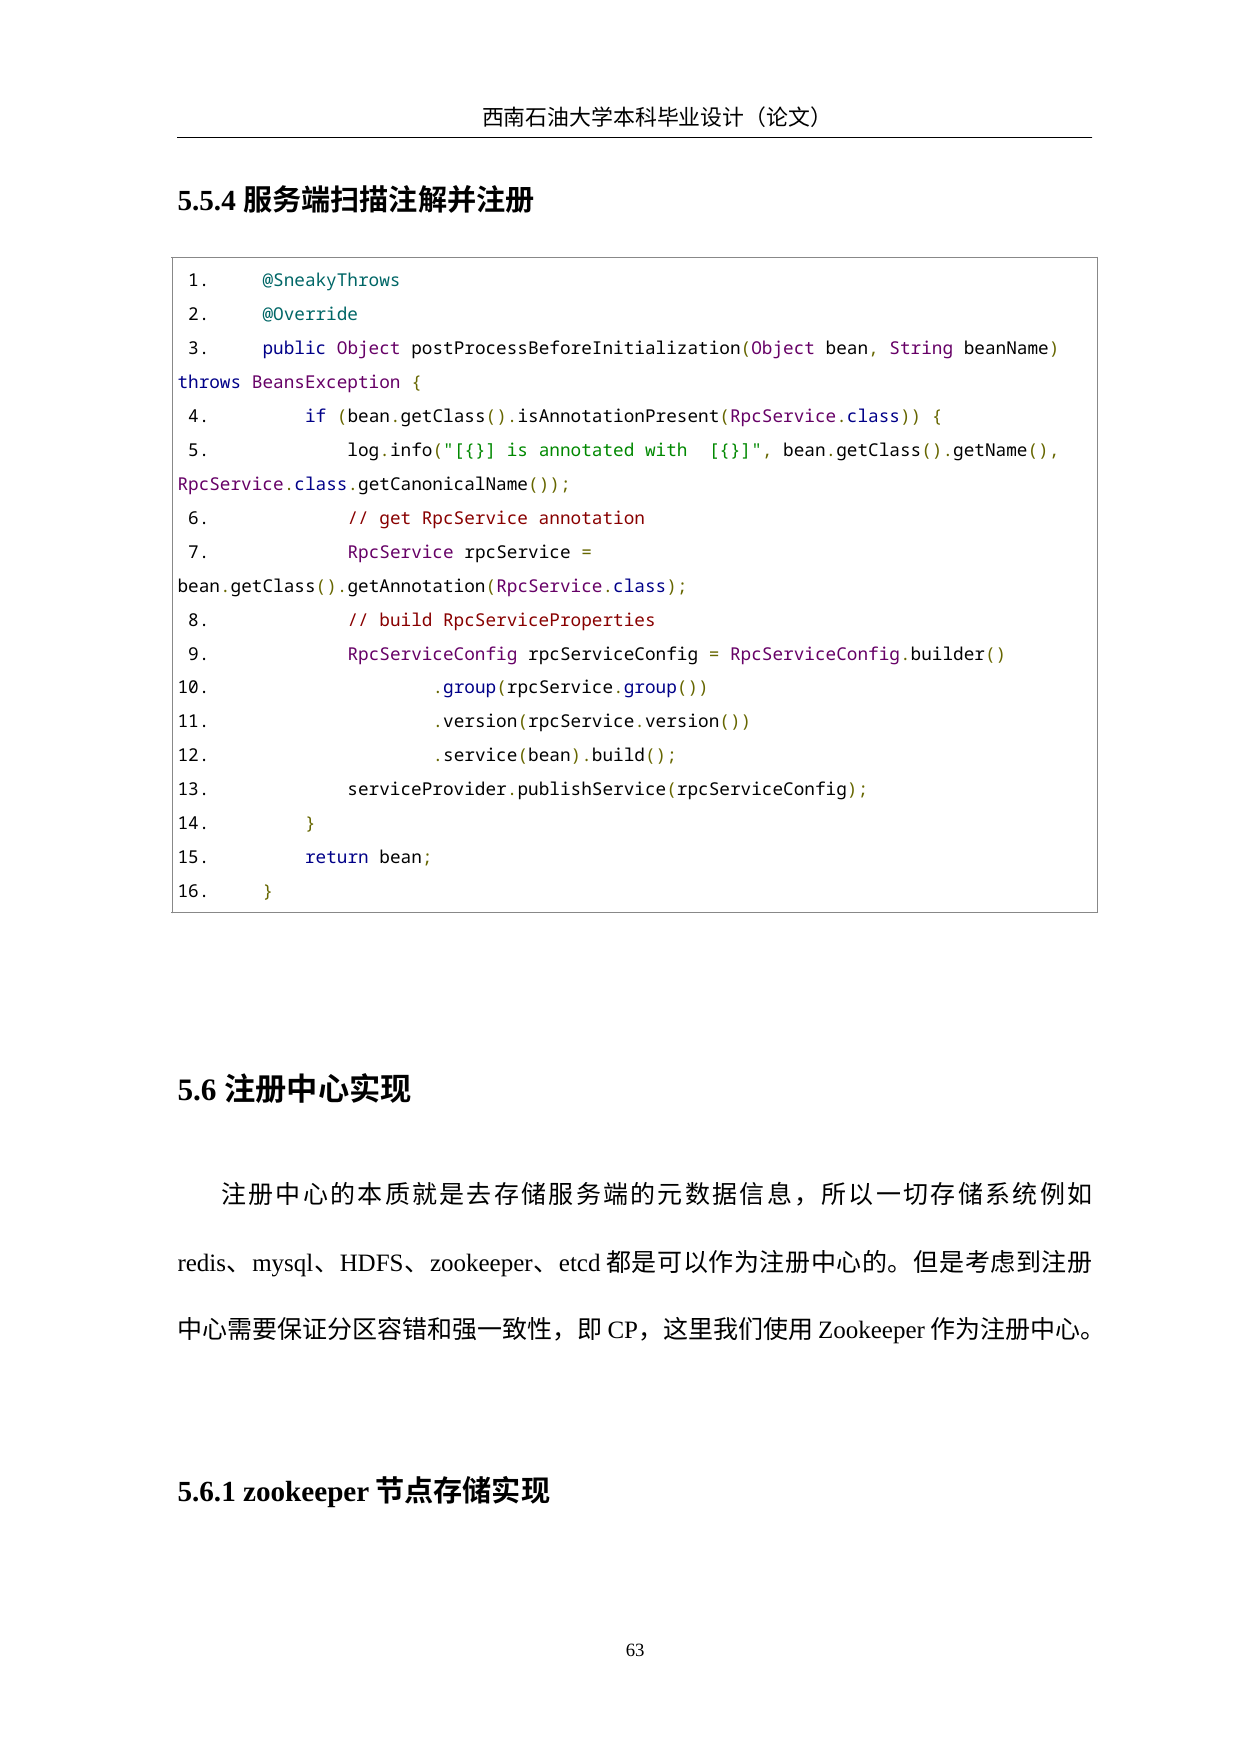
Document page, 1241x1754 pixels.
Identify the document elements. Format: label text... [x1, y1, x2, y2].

text 12. .service(bean).build(); [177, 738, 1092, 772]
text 14. } [177, 806, 1092, 840]
text 9. RpcServiceConfig rpcServiceConfig = RpcServiceConfig.builder() [177, 636, 1092, 670]
text 16. } [173, 868, 1097, 912]
text 11. .version(rpcService.version()) [177, 704, 1092, 738]
text 4. if (bean.getClass().isAnnotationPresent(RpcService.class)) { [177, 398, 1092, 432]
subtitle 5.6.1 zookeeper节点存储实现 [177, 1455, 1092, 1523]
text 7. RpcService rpcService = bean.getClass().getAnnotation(RpcService.class); [177, 534, 1092, 602]
text 8. // build RpcServiceProperties [177, 602, 1092, 636]
text 6. // get RpcService annotation [177, 500, 1092, 534]
text 10. .group(rpcService.group()) [177, 670, 1092, 704]
text 3. public Object postProcessBeforeInitialization(Object bean, String beanName) throws BeansException { [177, 330, 1092, 398]
text 13. serviceProvider.publishService(rpcServiceConfig); [177, 772, 1092, 806]
subtitle 注册中心实现 [177, 1053, 1092, 1121]
text 注册中心的本质就是去存储服务端的元数据信息，所以一切存储系统例如redis、mysql、HDFS、zookeeper、etcd都是可以作为注册中心的。但是考虑到注册中心需要保证分区容错和强一致性，即CP，这里我们使用Zookeeper作为注册中心。 [177, 1158, 1092, 1362]
subtitle 5.5.4 服务端扫描注解并注册 [177, 164, 1092, 232]
text 15. return bean; [177, 840, 1092, 868]
text 5. log.info("[{}] is annotated with [{}]", bean.getClass().getName(), RpcService.class.getCanonicalName()); [177, 432, 1092, 500]
text 1. @SneakyThrows [173, 258, 1097, 296]
text 2. @Override [177, 296, 1092, 330]
